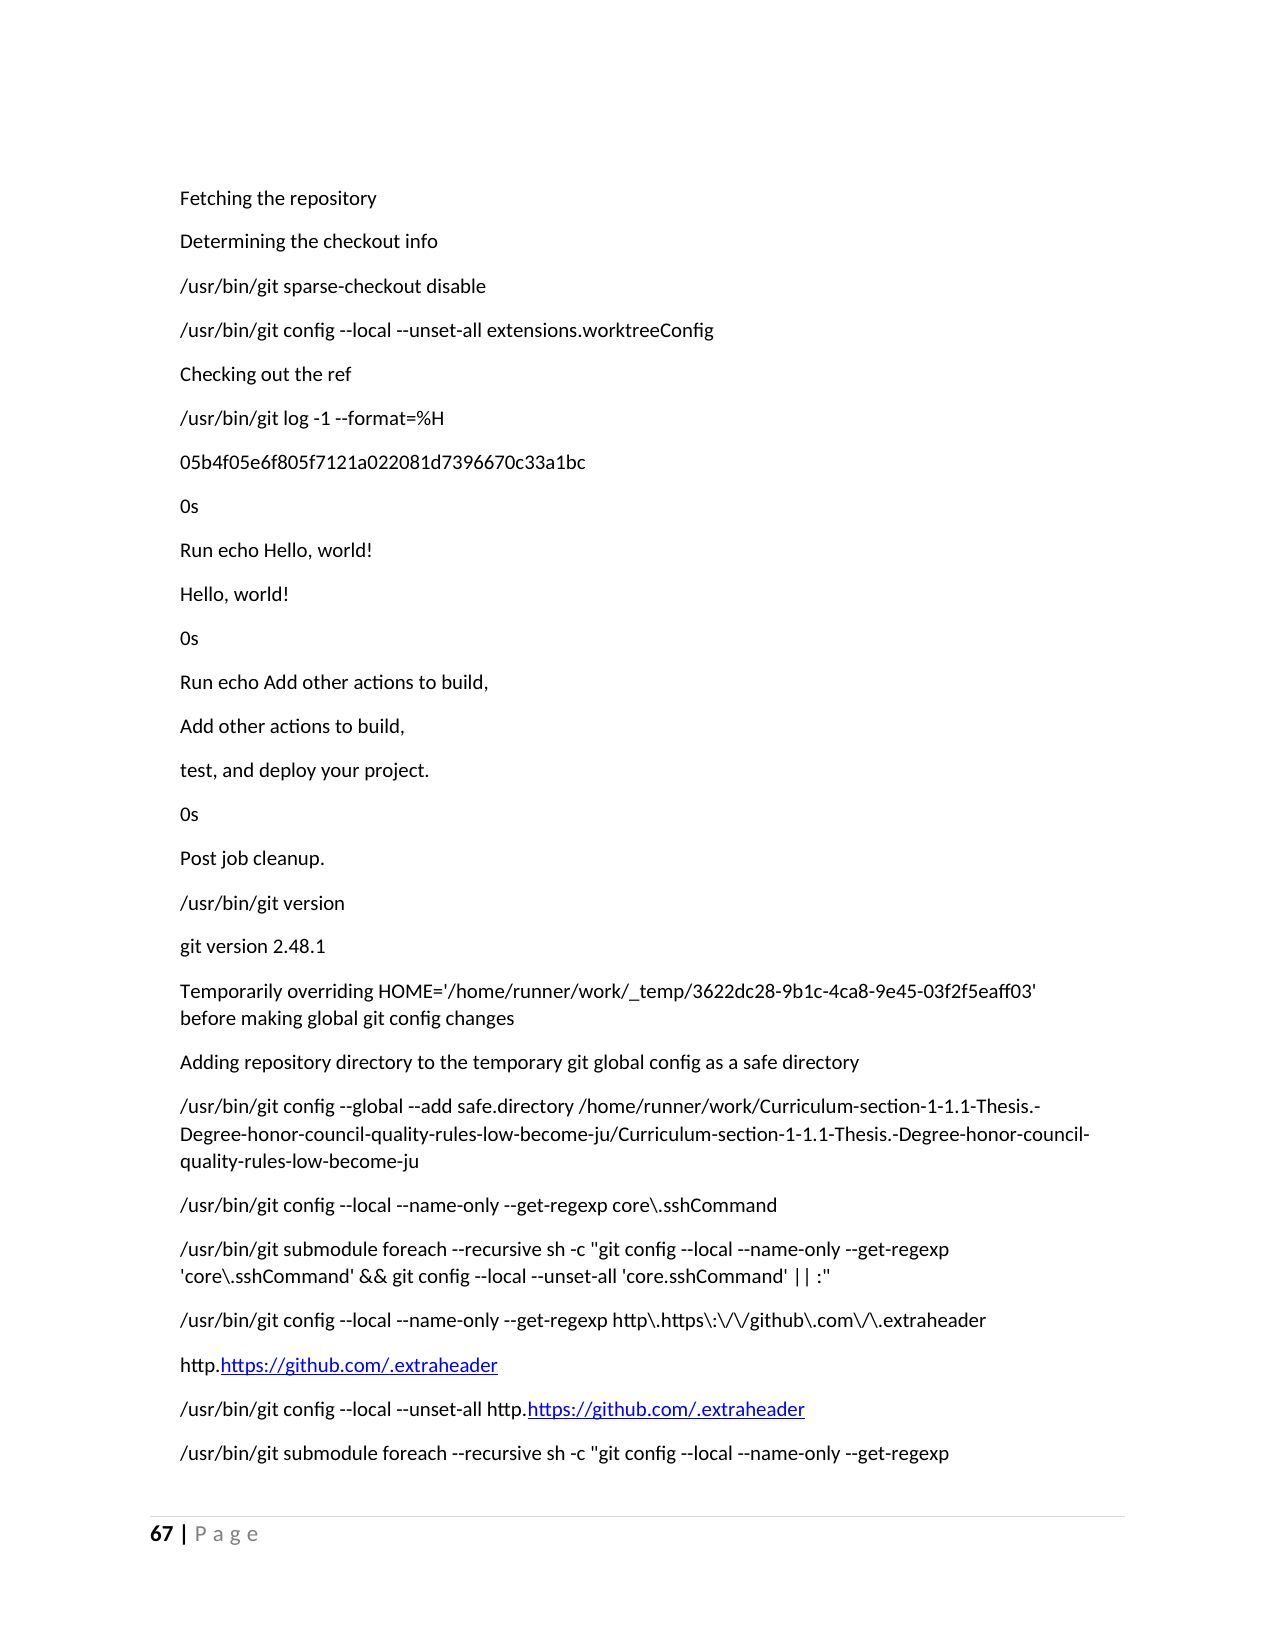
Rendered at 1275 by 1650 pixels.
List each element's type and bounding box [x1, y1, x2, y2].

table_cell [150, 150, 1125, 1500]
